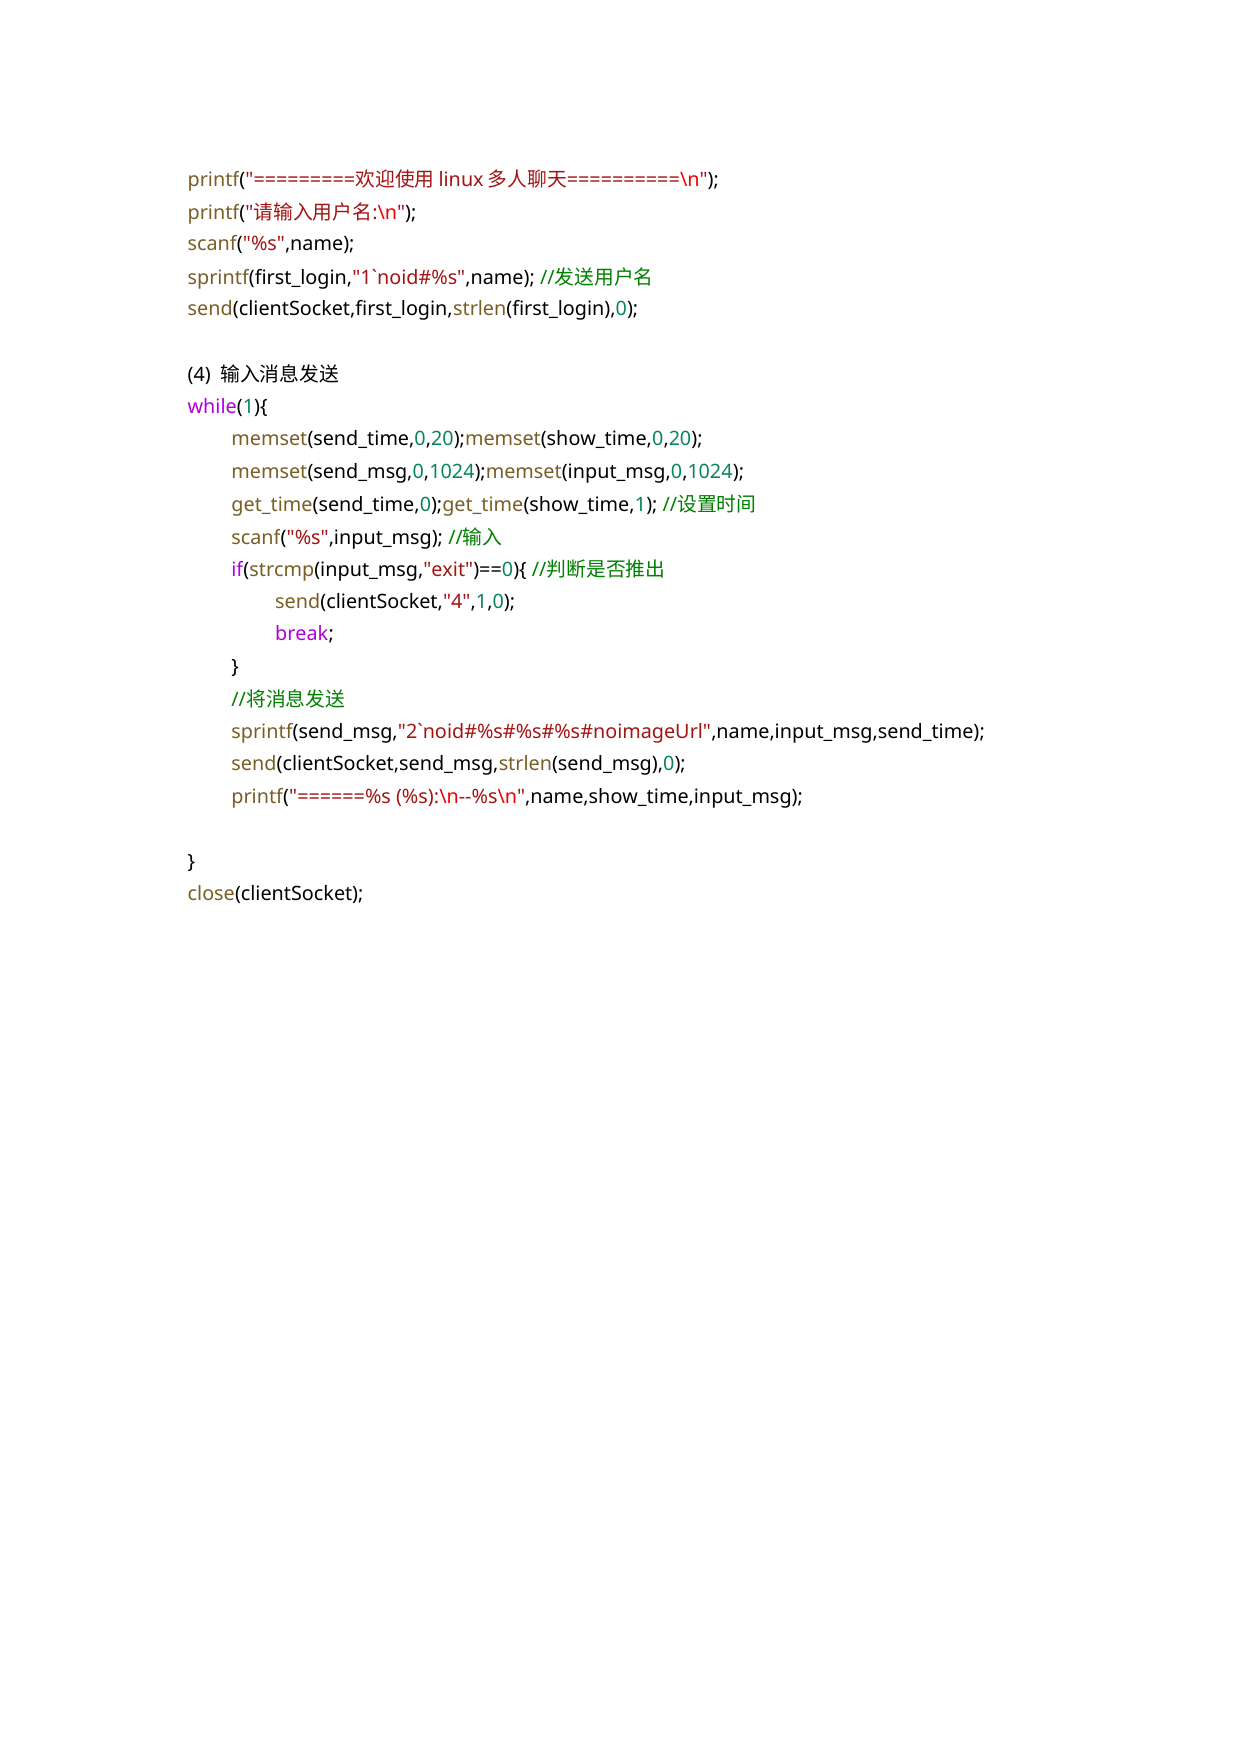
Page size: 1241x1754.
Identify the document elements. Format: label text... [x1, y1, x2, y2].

text } [187, 844, 1053, 877]
list 输入消息发送 [187, 357, 1053, 389]
text sprintf(send_msg,"2`noid#%s#%s#%s#noimageUrl",name,input_msg,send_time); [187, 714, 1053, 747]
text while(1){ [187, 389, 1053, 422]
text get_time(send_time,0);get_time(show_time,1); //设置时间 [187, 487, 1053, 519]
text printf("======%s (%s):\n--%s\n",name,show_time,input_msg); [187, 779, 1053, 812]
text send(clientSocket,first_login,strlen(first_login),0); [187, 292, 1053, 324]
text break; [231, 617, 1053, 649]
text printf("=========欢迎使用linux多人聊天==========\n"); [187, 162, 1053, 194]
text scanf("%s",name); [187, 227, 1053, 259]
text memset(send_time,0,20);memset(show_time,0,20); [187, 422, 1053, 454]
text printf("请输入用户名:\n"); [187, 194, 1053, 227]
text send(clientSocket,send_msg,strlen(send_msg),0); [187, 747, 1053, 779]
text close(clientSocket); [187, 877, 1053, 909]
text sprintf(first_login,"1`noid#%s",name); //发送用户名 [187, 259, 1053, 292]
text } [187, 649, 1053, 682]
text if(strcmp(input_msg,"exit")==0){ //判断是否推出 [187, 552, 1053, 584]
text //将消息发送 [187, 682, 1053, 714]
text memset(send_msg,0,1024);memset(input_msg,0,1024); [187, 454, 1053, 487]
text send(clientSocket,"4",1,0); [231, 584, 1053, 617]
text scanf("%s",input_msg); //输入 [187, 519, 1053, 552]
